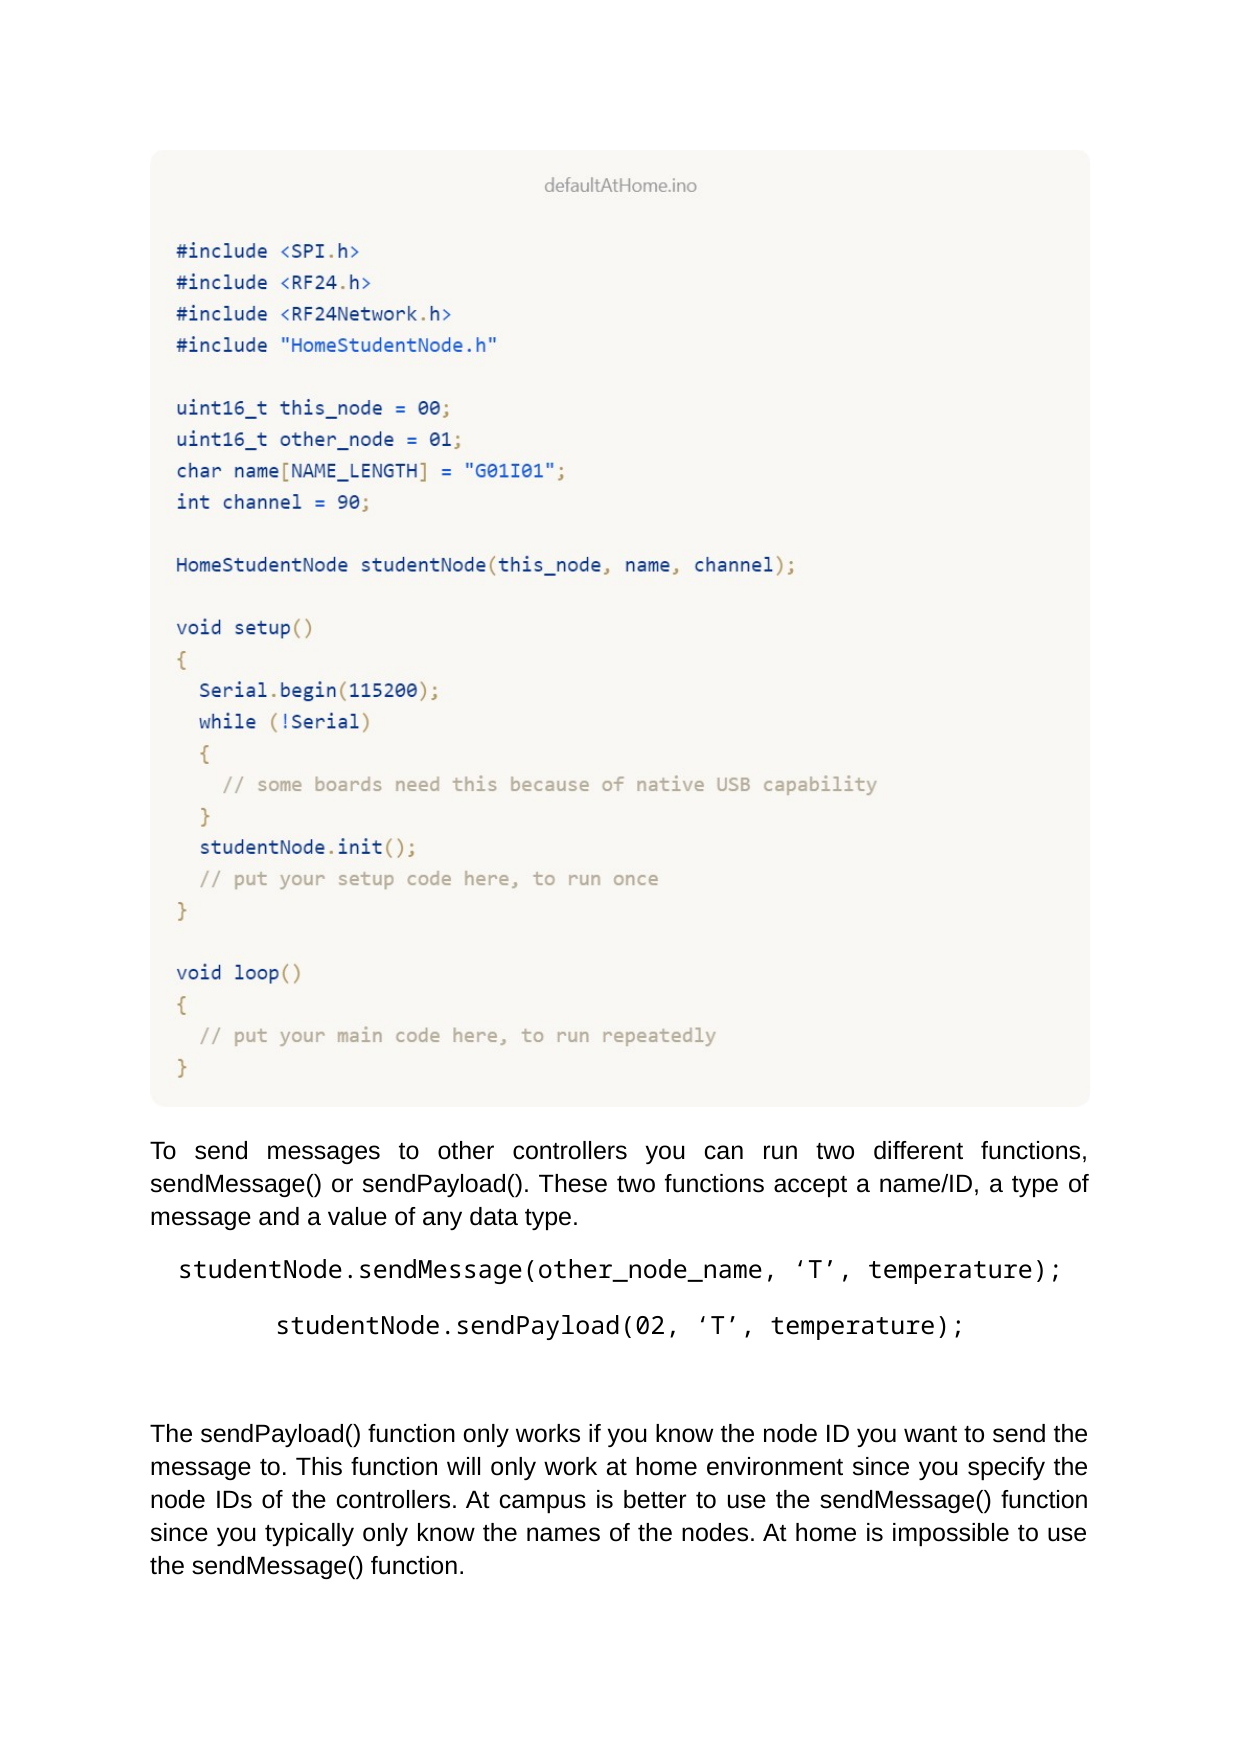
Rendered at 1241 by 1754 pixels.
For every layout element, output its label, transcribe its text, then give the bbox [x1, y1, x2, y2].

text studentNode.sendMessage(other_node_name, ‘T’, temperature); [150, 1252, 1090, 1286]
picture [150, 150, 1091, 1107]
text The sendPayload() function only works if you know the node ID you want to send the message to. This function will only work at home environment since you specify the node IDs of the controllers. At campus is better to use the sendMessage() function since you typically only know the names of the nodes. At home is impossible to use the sendMessage() function. [150, 1419, 1090, 1580]
text studentNode.sendPayload(02, ‘T’, temperature); [150, 1308, 1090, 1342]
text To send messages to other controllers you can run two different functions, sendMessage() or sendPayload(). These two functions accept a name/ID, a type of message and a value of any data type. [150, 1136, 1090, 1231]
